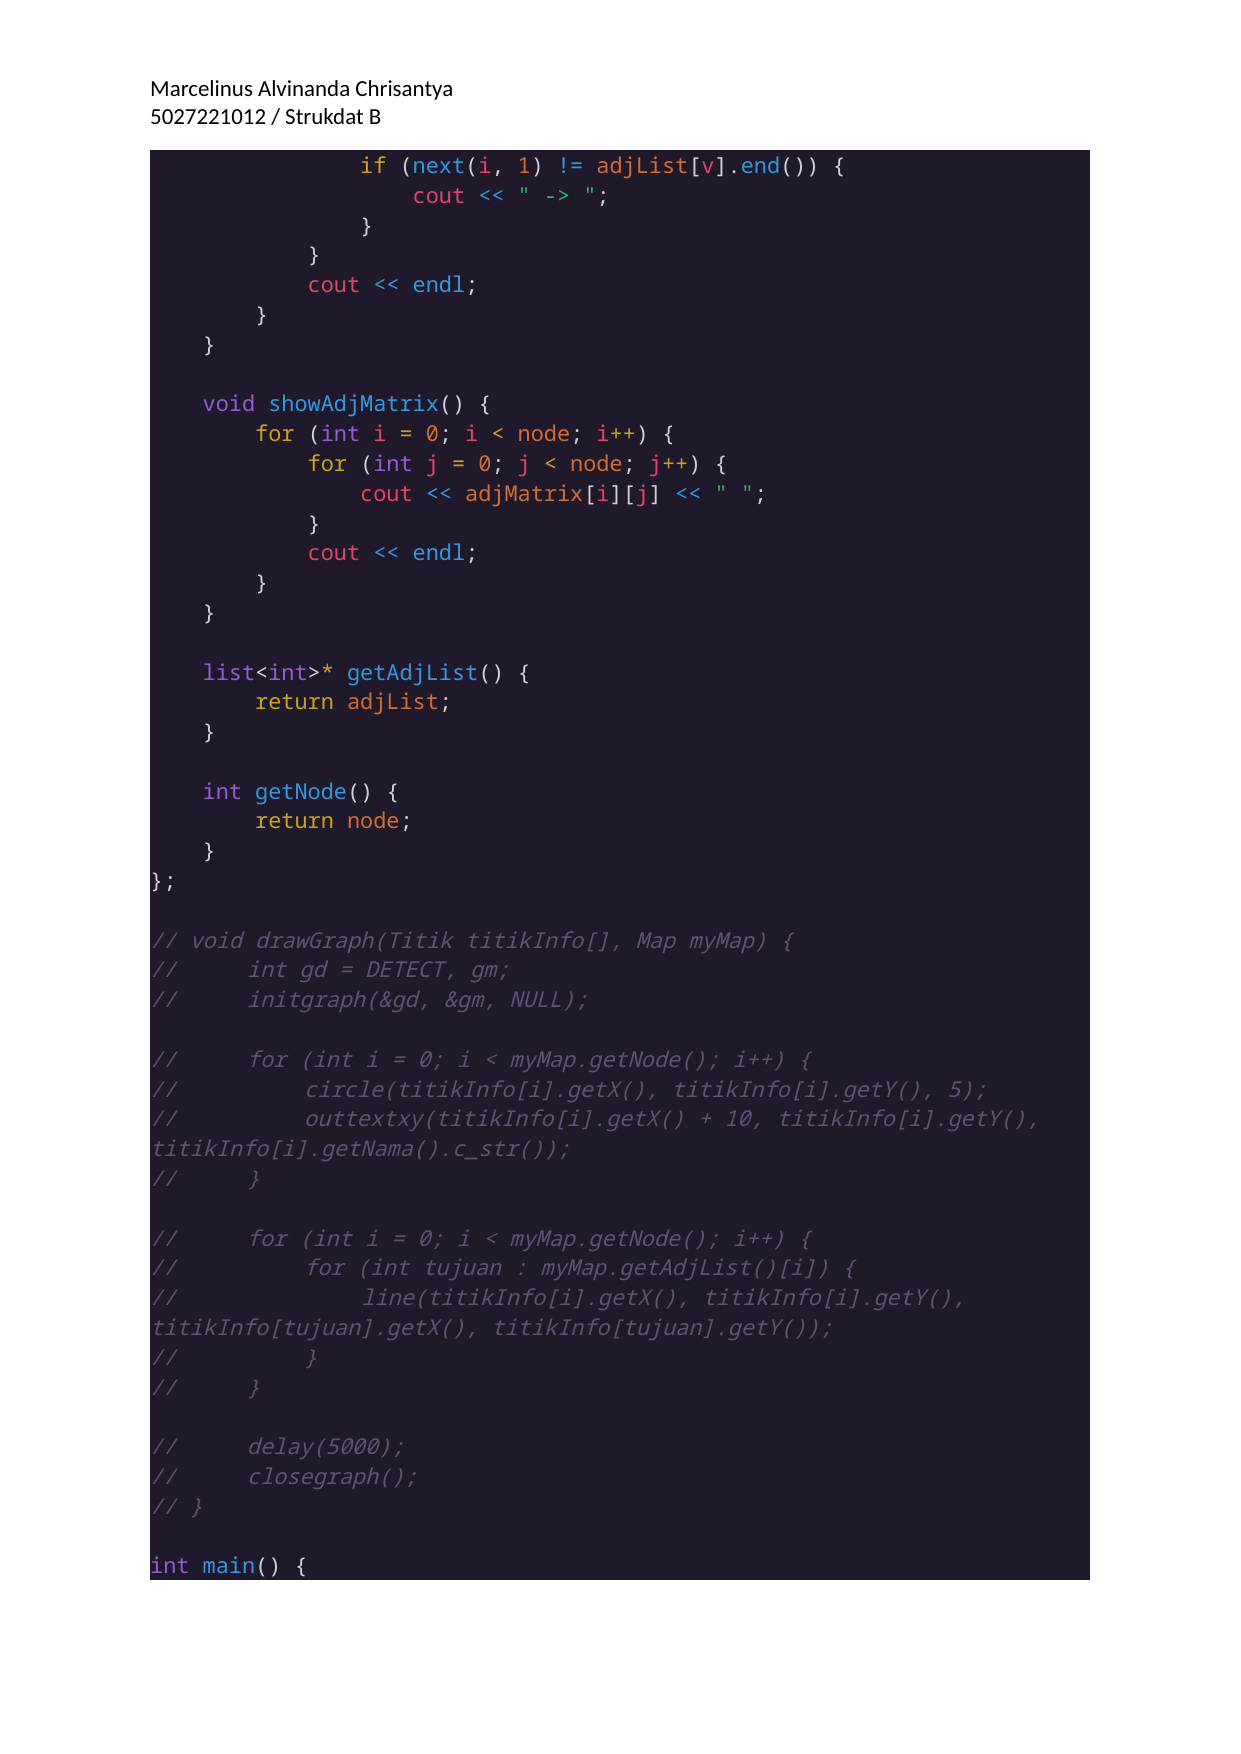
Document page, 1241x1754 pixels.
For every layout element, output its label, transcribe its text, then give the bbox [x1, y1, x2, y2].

text cout << " -> "; [150, 180, 1090, 209]
text // delay(5000); [150, 1431, 1090, 1461]
text // void drawGraph(Titik titikInfo[], Map myMap) { [150, 924, 1090, 954]
text // } [150, 1371, 1090, 1401]
text }; [150, 865, 1090, 895]
text // for (int i = 0; i < myMap.getNode(); i++) { [150, 1222, 1090, 1252]
text // circle(titikInfo[i].getX(), titikInfo[i].getY(), 5); [150, 1073, 1090, 1103]
text } [150, 507, 1090, 537]
text cout << endl; [150, 269, 1090, 299]
text if (next(i, 1) != adjList[v].end()) { [150, 150, 1090, 180]
text } [150, 835, 1090, 865]
text cout << endl; [150, 537, 1090, 567]
text list<int>* getAdjList() { [150, 656, 1090, 686]
text int main() { [150, 1550, 1090, 1580]
text // for (int i = 0; i < myMap.getNode(); i++) { [150, 1044, 1090, 1073]
text } [150, 597, 1090, 627]
text // int gd = DETECT, gm; [150, 954, 1090, 984]
text for (int j = 0; j < node; j++) { [150, 448, 1090, 478]
text } [150, 567, 1090, 597]
text for (int i = 0; i < node; i++) { [150, 418, 1090, 448]
text // for (int tujuan : myMap.getAdjList()[i]) { [150, 1252, 1090, 1282]
text void showAdjMatrix() { [150, 388, 1090, 418]
text } [150, 209, 1090, 239]
text // outtextxy(titikInfo[i].getX() + 10, titikInfo[i].getY(), titikInfo[i].getNama().c_str()); [150, 1103, 1090, 1163]
text } [150, 716, 1090, 746]
text return adjList; [150, 686, 1090, 716]
text // } [150, 1491, 1090, 1520]
text } [150, 299, 1090, 329]
text int getNode() { [150, 776, 1090, 805]
text return node; [150, 805, 1090, 835]
text // initgraph(&gd, &gm, NULL); [150, 984, 1090, 1014]
text } [150, 329, 1090, 358]
text // } [150, 1163, 1090, 1193]
text // line(titikInfo[i].getX(), titikInfo[i].getY(), titikInfo[tujuan].getX(), titikInfo[tujuan].getY()); [150, 1282, 1090, 1342]
text // } [150, 1342, 1090, 1371]
text cout << adjMatrix[i][j] << " "; [150, 478, 1090, 507]
text } [150, 239, 1090, 269]
text // closegraph(); [150, 1461, 1090, 1491]
